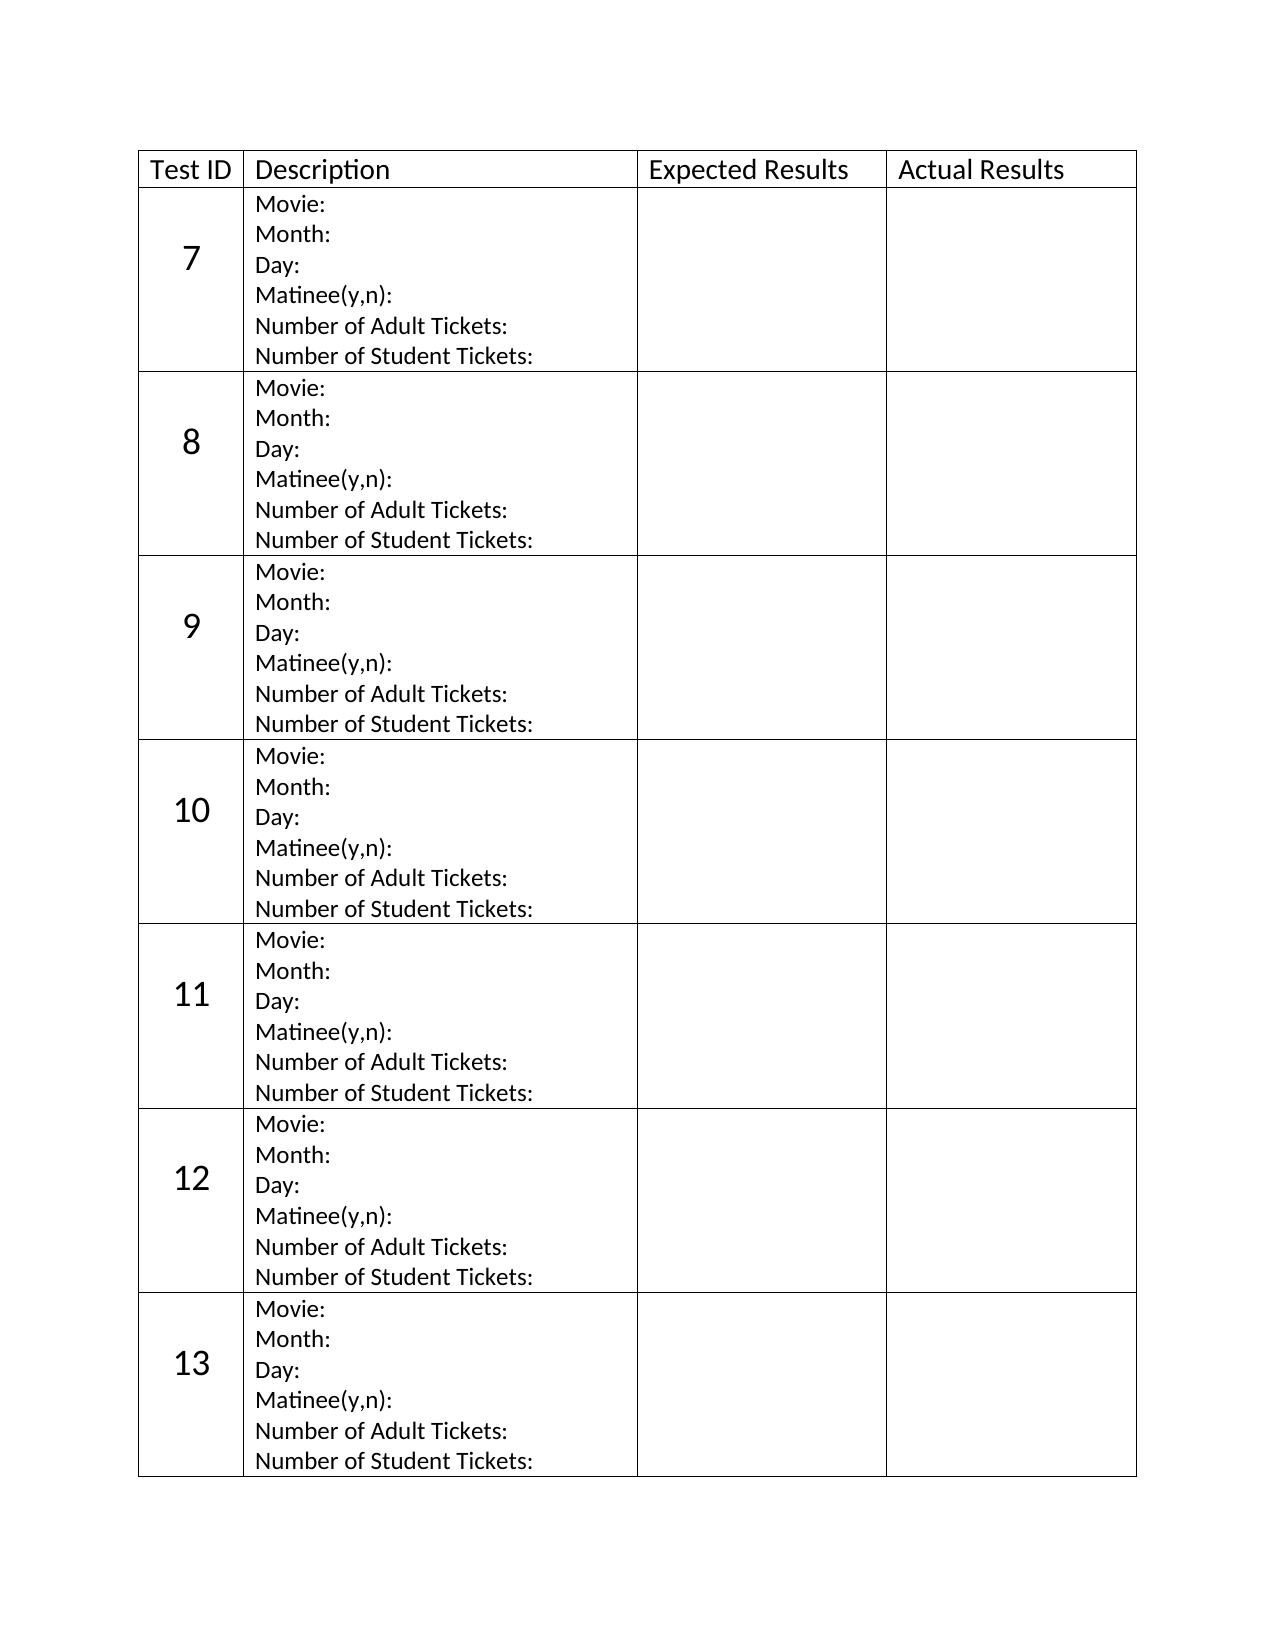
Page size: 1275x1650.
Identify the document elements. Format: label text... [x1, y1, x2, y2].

table_cell [887, 372, 1136, 555]
table_cell [638, 1293, 886, 1476]
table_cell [244, 188, 637, 371]
table_cell 11 [139, 924, 243, 1107]
table_cell [887, 924, 1136, 1107]
table_cell Movie: Month: Day: Matinee(y,n): Number of Adult Tickets: Number of Student Tickets: [244, 1293, 637, 1476]
table_header Actual Results [887, 151, 1136, 187]
table_cell 10 [139, 740, 243, 923]
table_cell [887, 740, 1136, 923]
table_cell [244, 372, 637, 555]
table_cell 8 [139, 372, 243, 555]
table_cell 13 [139, 1293, 243, 1476]
table_cell 9 [139, 556, 243, 739]
table_header Expected Results [638, 151, 886, 187]
table_cell [638, 188, 886, 371]
table_cell [887, 1109, 1136, 1292]
table_cell [887, 556, 1136, 739]
table_cell [638, 740, 886, 923]
table_cell [887, 188, 1136, 371]
table_header Description [244, 151, 637, 187]
table_cell [638, 924, 886, 1107]
table_cell Movie: Month: Day: Matinee(y,n): Number of Adult Tickets: Number of Student Tickets: [244, 924, 637, 1107]
table_cell [638, 1109, 886, 1292]
table_cell Movie: Month: Day: Matinee(y,n): Number of Adult Tickets: Number of Student Tickets: [244, 1109, 637, 1292]
table_cell 7 [139, 188, 243, 371]
table_cell Movie: Month: Day: Matinee(y,n): Number of Adult Tickets: Number of Student Tickets: [244, 740, 637, 923]
table_cell Movie: Month: Day: Matinee(y,n): Number of Adult Tickets: Number of Student Tickets: [244, 556, 637, 739]
table_cell [887, 1293, 1136, 1476]
table_cell [638, 556, 886, 739]
table_header Test ID [139, 151, 243, 187]
table_cell 12 [139, 1109, 243, 1292]
table_cell [638, 372, 886, 555]
